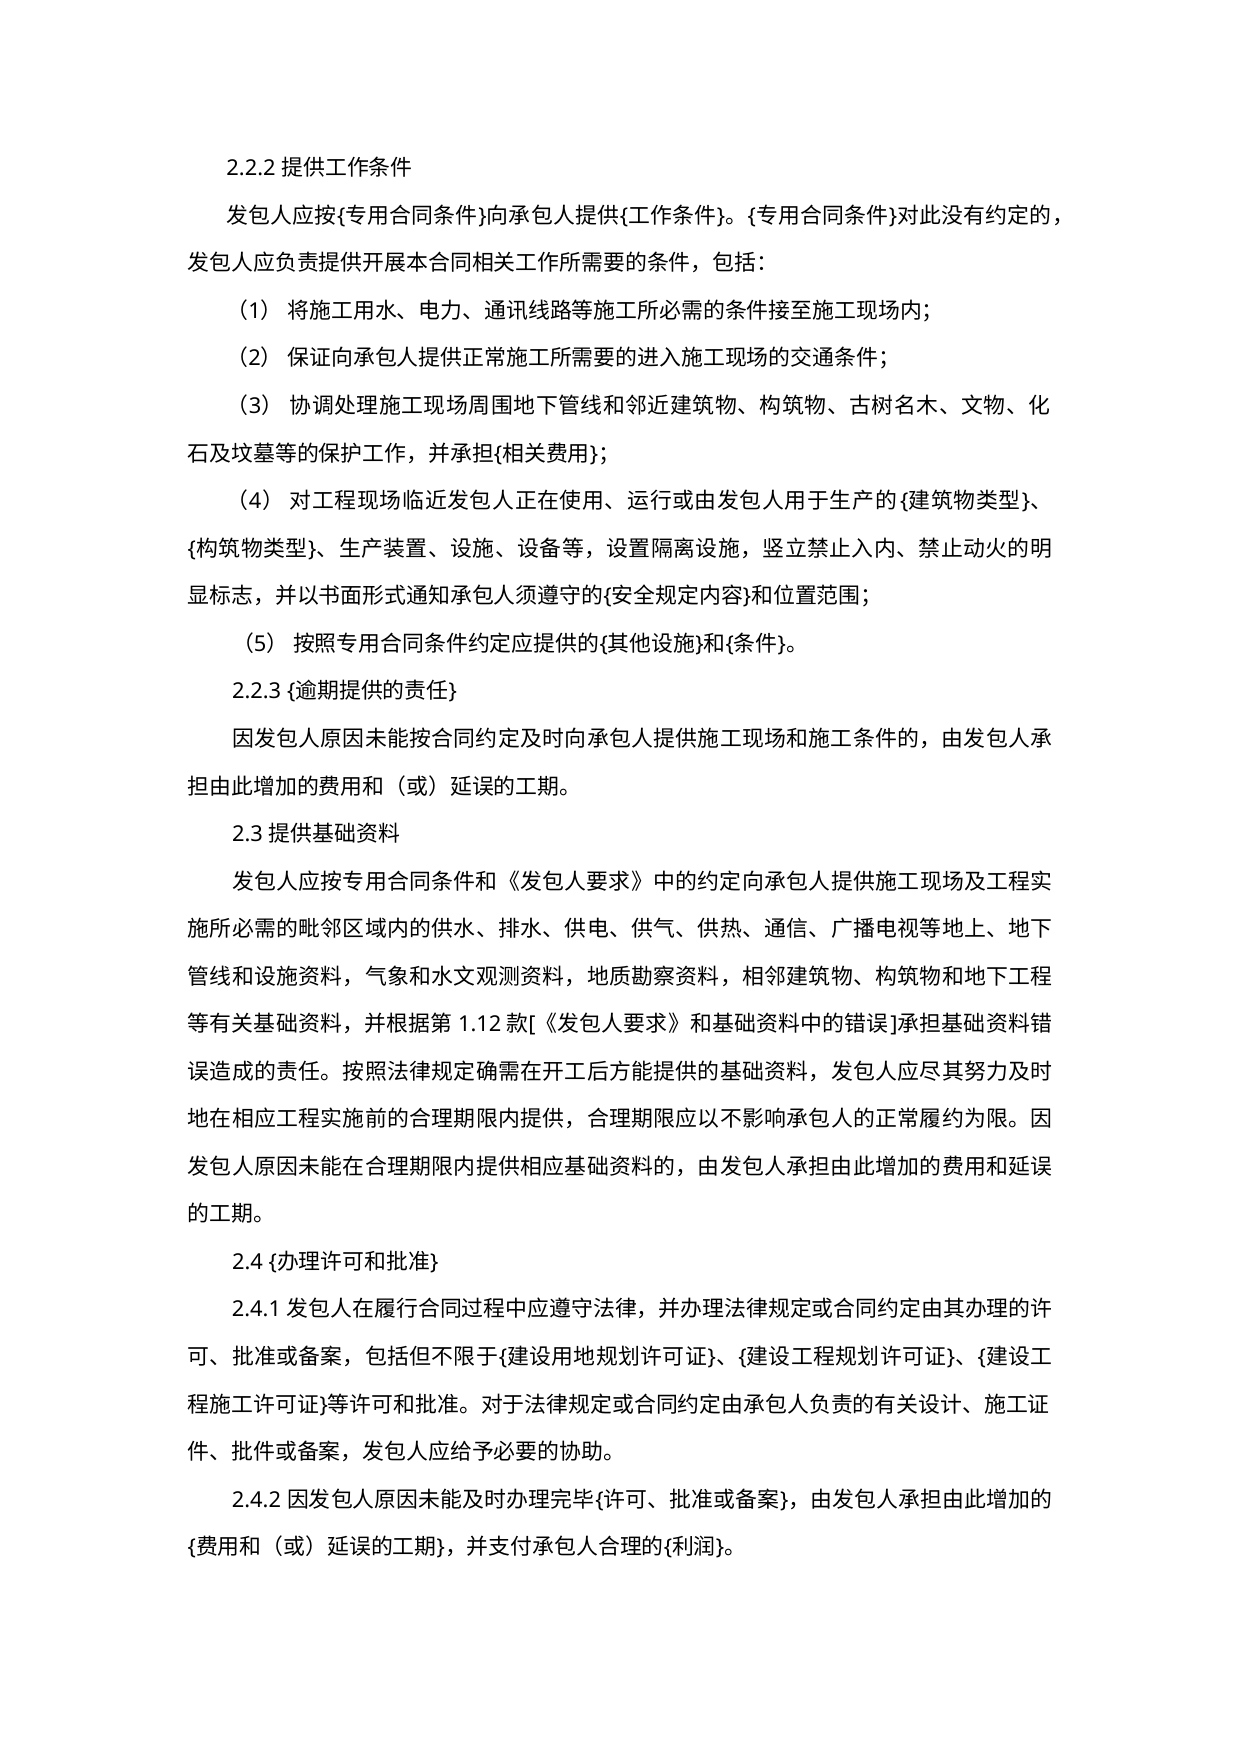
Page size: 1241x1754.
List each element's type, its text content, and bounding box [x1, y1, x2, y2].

list 2.2.2 提供工作条件 [187, 150, 1053, 182]
text （1） 将施工用水、电力、通讯线路等施工所必需的条件接至施工现场内； [187, 293, 1053, 324]
text 2.2.3 {逾期提供的责任} [187, 673, 1053, 705]
text （5） 按照专用合同条件约定应提供的{其他设施}和{条件}。 [187, 626, 1053, 658]
text （2） 保证向承包人提供正常施工所需要的进入施工现场的交通条件； [187, 340, 1053, 372]
text 发包人应按{专用合同条件}向承包人提供{工作条件}。{专用合同条件}对此没有约定的，发包人应负责提供开展本合同相关工作所需要的条件，包括： [187, 198, 1053, 277]
list 2.3 提供基础资料 [187, 816, 1053, 848]
text （4） 对工程现场临近发包人正在使用、运行或由发包人用于生产的{建筑物类型}、{构筑物类型}、生产装置、设施、设备等，设置隔离设施，竖立禁止入内、禁止动火的明显标志，并以书面形式通知承包人须遵守的{安全规定内容}和位置范围； [187, 483, 1053, 610]
text （3） 协调处理施工现场周围地下管线和邻近建筑物、构筑物、古树名木、文物、化石及坟墓等的保护工作，并承担{相关费用}； [187, 388, 1053, 467]
text 因发包人原因未能按合同约定及时向承包人提供施工现场和施工条件的，由发包人承担由此增加的费用和（或）延误的工期。 [187, 721, 1053, 800]
text 发包人应按专用合同条件和《发包人要求》中的约定向承包人提供施工现场及工程实施所必需的毗邻区域内的供水、排水、供电、供气、供热、通信、广播电视等地上、地下管线和设施资料，气象和水文观测资料，地质勘察资料，相邻建筑物、构筑物和地下工程等有关基础资料，并根据第1.12款[《发包人要求》和基础资料中的错误]承担基础资料错误造成的责任。按照法律规定确需在开工后方能提供的基础资料，发包人应尽其努力及时地在相应工程实施前的合理期限内提供，合理期限应以不影响承包人的正常履约为限。因发包人原因未能在合理期限内提供相应基础资料的，由发包人承担由此增加的费用和延误的工期。 [187, 864, 1053, 1228]
list 2.4.1 发包人在履行合同过程中应遵守法律，并办理法律规定或合同约定由其办理的许可、批准或备案，包括但不限于{建设用地规划许可证}、{建设工程规划许可证}、{建设工程施工许可证}等许可和批准。对于法律规定或合同约定由承包人负责的有关设计、施工证件、批件或备案，发包人应给予必要的协助。 [187, 1291, 1053, 1466]
list 2.4.2 因发包人原因未能及时办理完毕{许可、批准或备案}，由发包人承担由此增加的{费用和（或）延误的工期}，并支付承包人合理的{利润}。 [187, 1482, 1053, 1561]
list 2.4 {办理许可和批准} [187, 1244, 1053, 1276]
